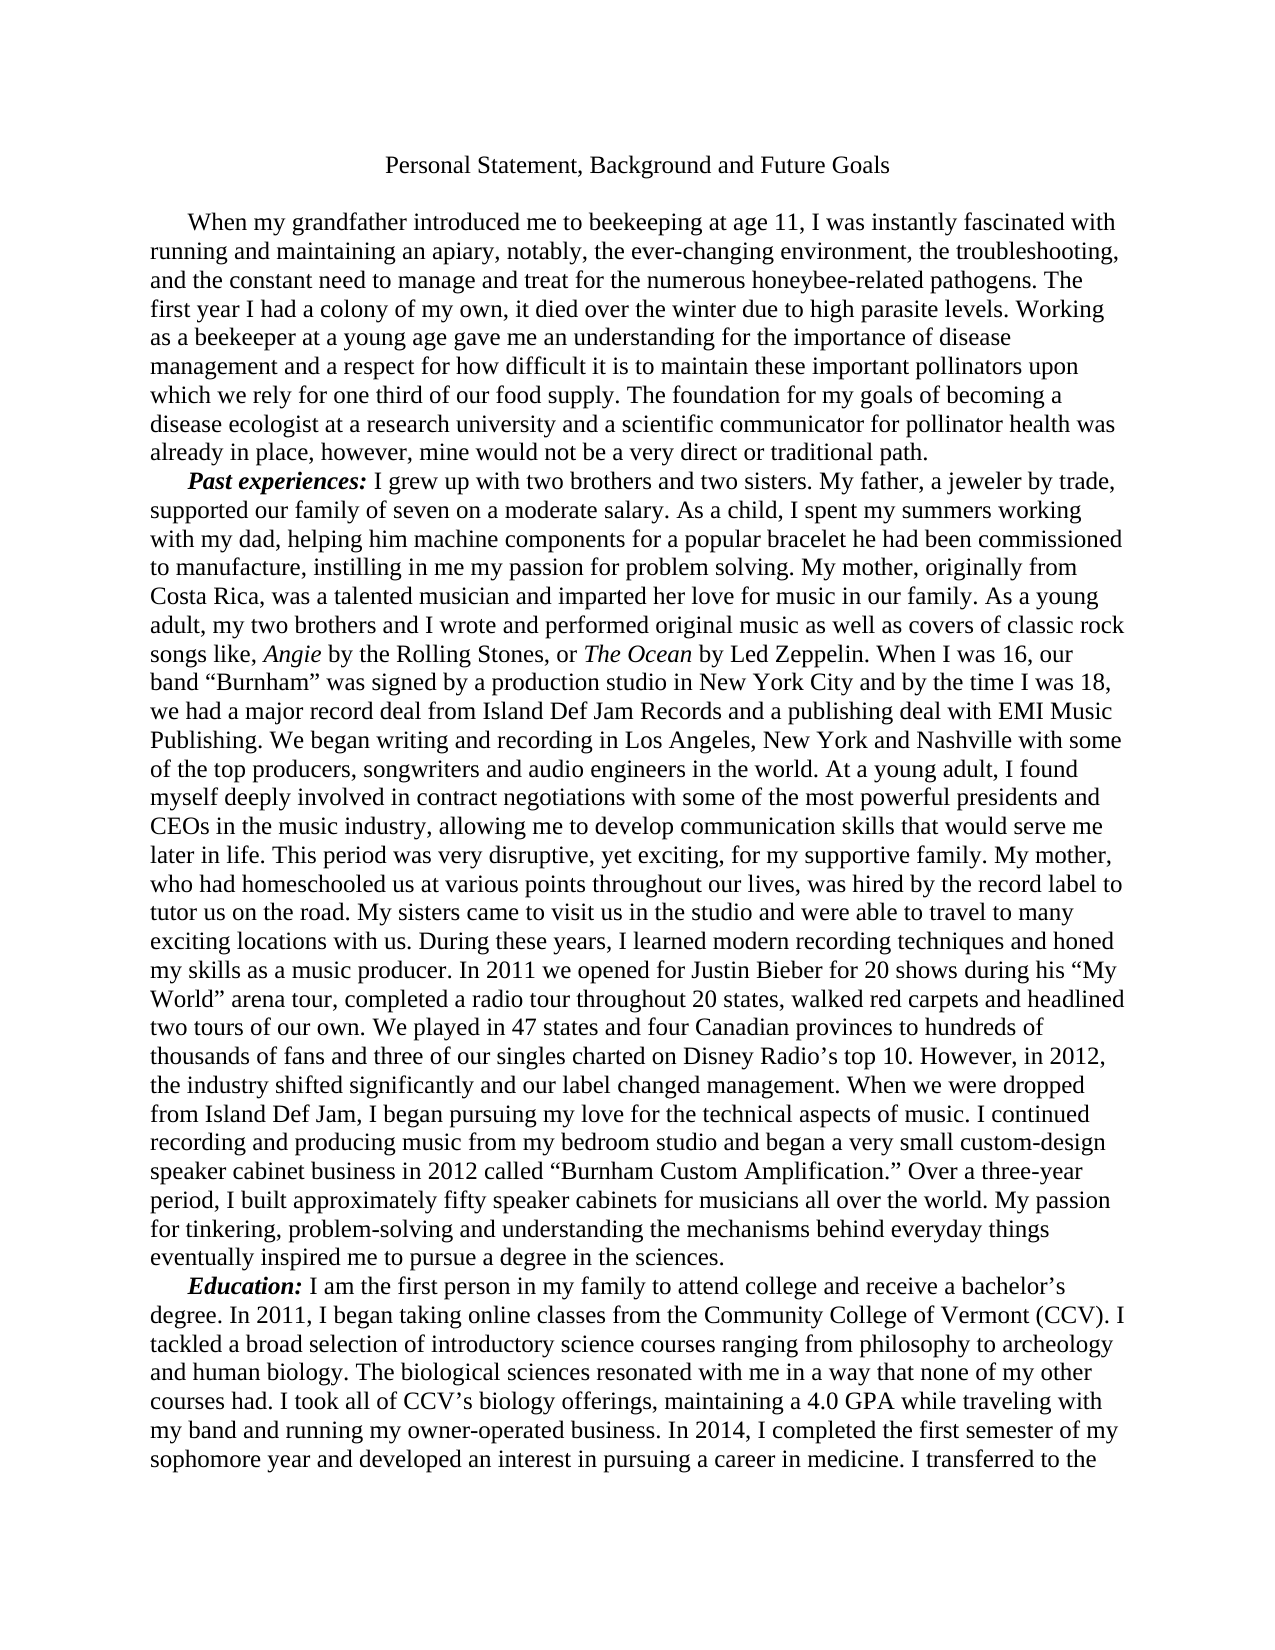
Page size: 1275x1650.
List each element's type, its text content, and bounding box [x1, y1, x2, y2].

text Personal Statement, Background and Future Goals [150, 150, 1125, 179]
text Past experiences: I grew up with two brothers and two sisters. My father, a jeweler by trade, supported our family of seven on a moderate salary. As a child, I spent my summers working with my dad, helping him machine components for a popular bracelet he had been commissioned to manufacture, instilling in me my passion for problem solving. My mother, originally from Costa Rica, was a talented musician and imparted her love for music in our family. As a young adult, my two brothers and I wrote and performed original music as well as covers of classic rock songs like, Angie by the Rolling Stones, or The Ocean by Led Zeppelin. When I was 16, our band “Burnham” was signed by a production studio in New York City and by the time I was 18, we had a major record deal from Island Def Jam Records and a publishing deal with EMI Music Publishing. We began writing and recording in Los Angeles, New York and Nashville with some of the top producers, songwriters and audio engineers in the world. At a young adult, I found myself deeply involved in contract negotiations with some of the most powerful presidents and CEOs in the music industry, allowing me to develop communication skills that would serve me later in life. This period was very disruptive, yet exciting, for my supportive family. My mother, who had homeschooled us at various points throughout our lives, was hired by the record label to tutor us on the road. My sisters came to visit us in the studio and were able to travel to many exciting locations with us. During these years, I learned modern recording techniques and honed my skills as a music producer. In 2011 we opened for Justin Bieber for 20 shows during his “My World” arena tour, completed a radio tour throughout 20 states, walked red carpets and headlined two tours of our own. We played in 47 states and four Canadian provinces to hundreds of thousands of fans and three of our singles charted on Disney Radio’s top 10. However, in 2012, the industry shifted significantly and our label changed management. When we were dropped from Island Def Jam, I began pursuing my love for the technical aspects of music. I continued recording and producing music from my bedroom studio and began a very small custom-design speaker cabinet business in 2012 called “Burnham Custom Amplification.” Over a three-year period, I built approximately fifty speaker cabinets for musicians all over the world. My passion for tinkering, problem-solving and understanding the mechanisms behind everyday things eventually inspired me to pursue a degree in the sciences. [150, 466, 1125, 1271]
text When my grandfather introduced me to beekeeping at age 11, I was instantly fascinated with running and maintaining an apiary, notably, the ever-changing environment, the troubleshooting, and the constant need to manage and treat for the numerous honeybee-related pathogens. The first year I had a colony of my own, it died over the winter due to high parasite levels. Working as a beekeeper at a young age gave me an understanding for the importance of disease management and a respect for how difficult it is to maintain these important pollinators upon which we rely for one third of our food supply. The foundation for my goals of becoming a disease ecologist at a research university and a scientific communicator for pollinator health was already in place, however, mine would not be a very direct or traditional path. [150, 207, 1125, 466]
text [150, 1271, 1125, 1472]
